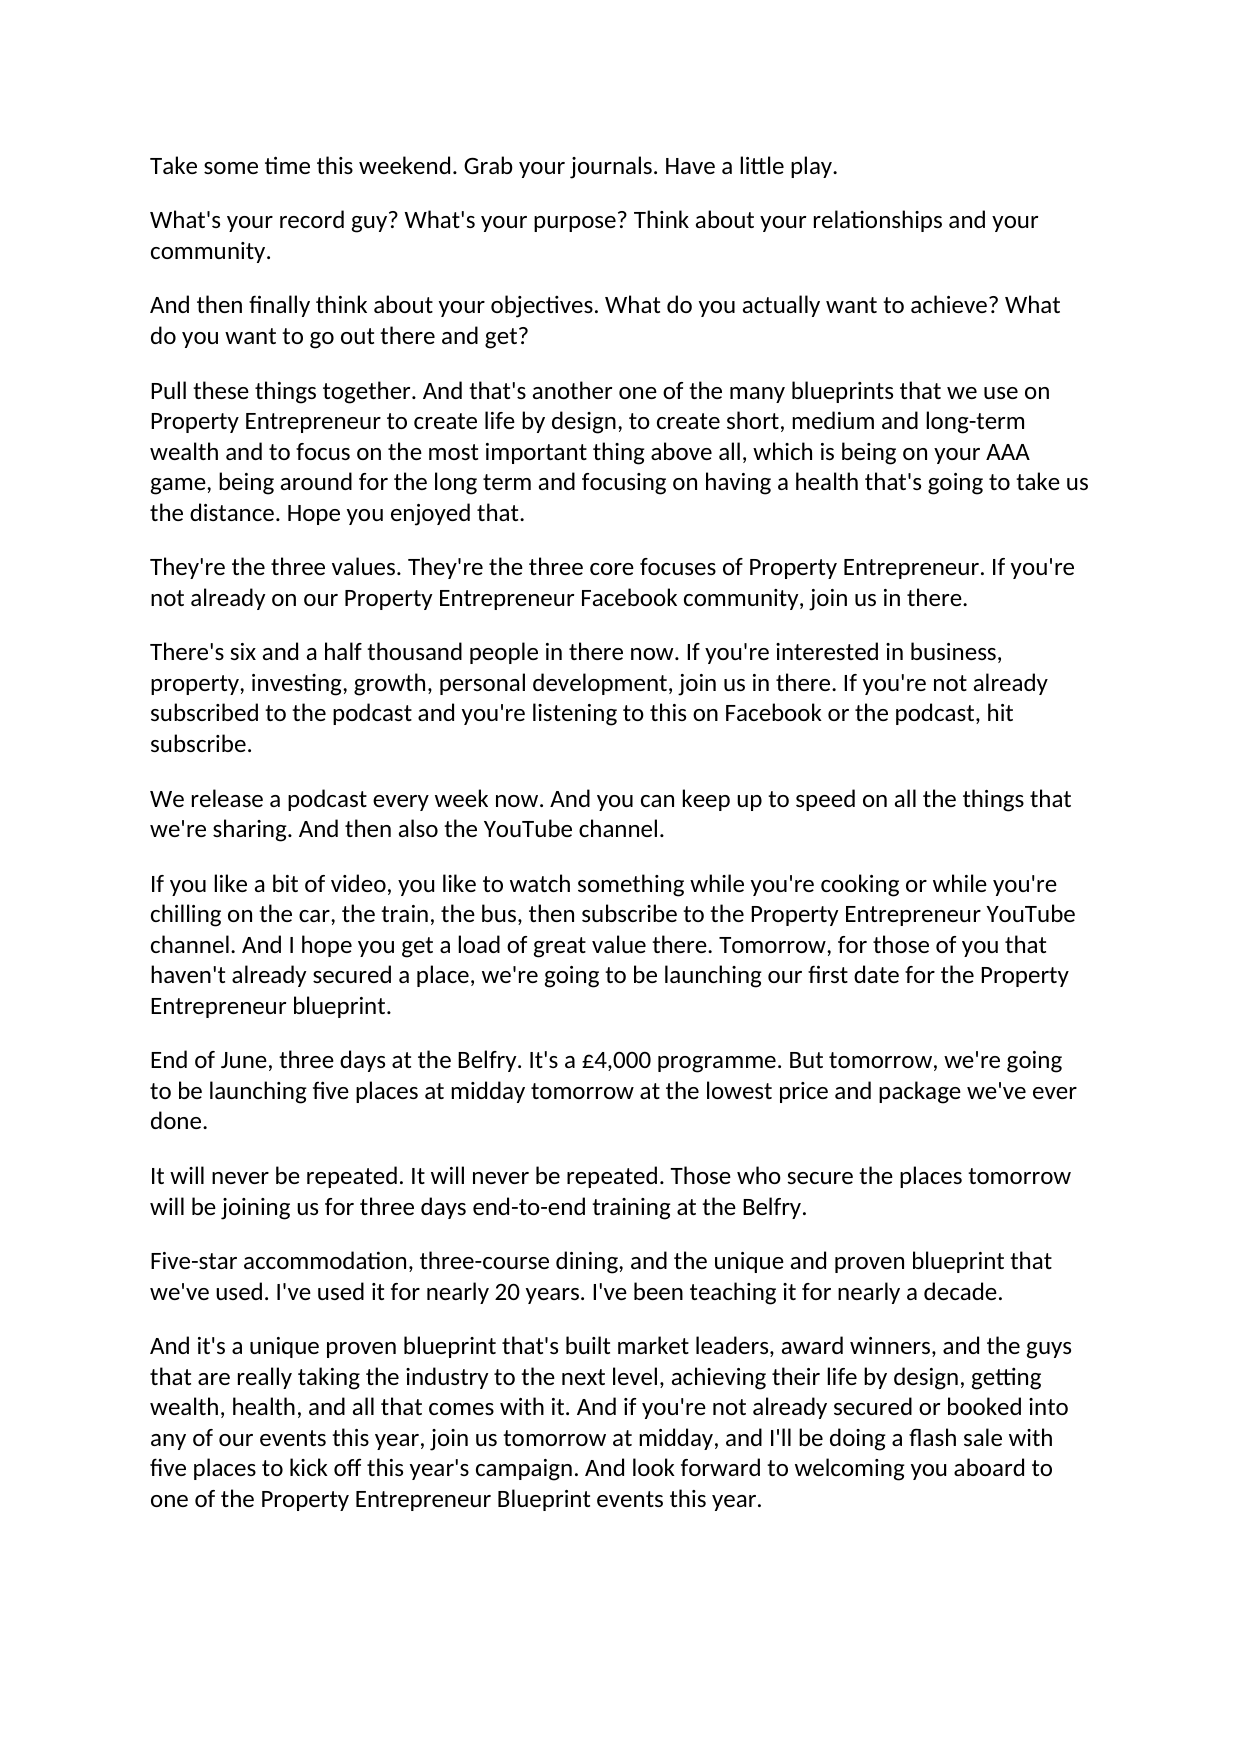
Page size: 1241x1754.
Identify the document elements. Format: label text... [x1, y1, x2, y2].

text There's six and a half thousand people in there now. If you're interested in business, property, investing, growth, personal development, join us in there. If you're not already subscribed to the podcast and you're listening to this on Facebook or the podcast, hit subscribe. [150, 637, 1090, 759]
text What's your record guy? What's your purpose? Think about your relationships and your community. [150, 204, 1090, 266]
text And it's a unique proven blueprint that's built market leaders, award winners, and the guys that are really taking the industry to the next level, achieving their life by design, getting wealth, health, and all that comes with it. And if you're not already secured or booked into any of our events this year, join us tomorrow at midday, and I'll be doing a flash sale with five places to kick off this year's campaign. And look forward to welcoming you aboard to one of the Property Entrepreneur Blueprint events this year. [150, 1330, 1090, 1513]
text We release a podcast every week now. And you can keep up to speed on all the things that we're sharing. And then also the YouTube channel. [150, 783, 1090, 844]
text It will never be repeated. It will never be repeated. Those who secure the places tomorrow will be joining us for three days end-to-end training at the Belfry. [150, 1160, 1090, 1221]
text If you like a bit of video, you like to watch something while you're cooking or while you're chilling on the car, the train, the bus, then subscribe to the Property Entrepreneur YouTube channel. And I hope you get a load of great value there. Tomorrow, for those of you that haven't already secured a place, we're going to be launching our first date for the Property Entrepreneur blueprint. [150, 868, 1090, 1020]
text End of June, three days at the Belfry. It's a £4,000 programme. But tomorrow, we're going to be launching five places at midday tomorrow at the lowest price and package we've ever done. [150, 1044, 1090, 1136]
text And then finally think about your objectives. What do you actually want to achieve? What do you want to go out there and get? [150, 290, 1090, 351]
text Take some time this weekend. Grab your journals. Have a little play. [150, 150, 1090, 181]
text Pull these things together. And that's another one of the many blueprints that we use on Property Entrepreneur to create life by design, to create short, medium and long-term wealth and to focus on the most important thing above all, which is being on your AAA game, being around for the long term and focusing on having a health that's going to take us the distance. Hope you enjoyed that. [150, 375, 1090, 527]
text They're the three values. They're the three core focuses of Property Entrepreneur. If you're not already on our Property Entrepreneur Facebook community, join us in there. [150, 551, 1090, 612]
text Five-star accommodation, three-course dining, and the unique and proven blueprint that we've used. I've used it for nearly 20 years. I've been teaching it for nearly a decade. [150, 1245, 1090, 1306]
